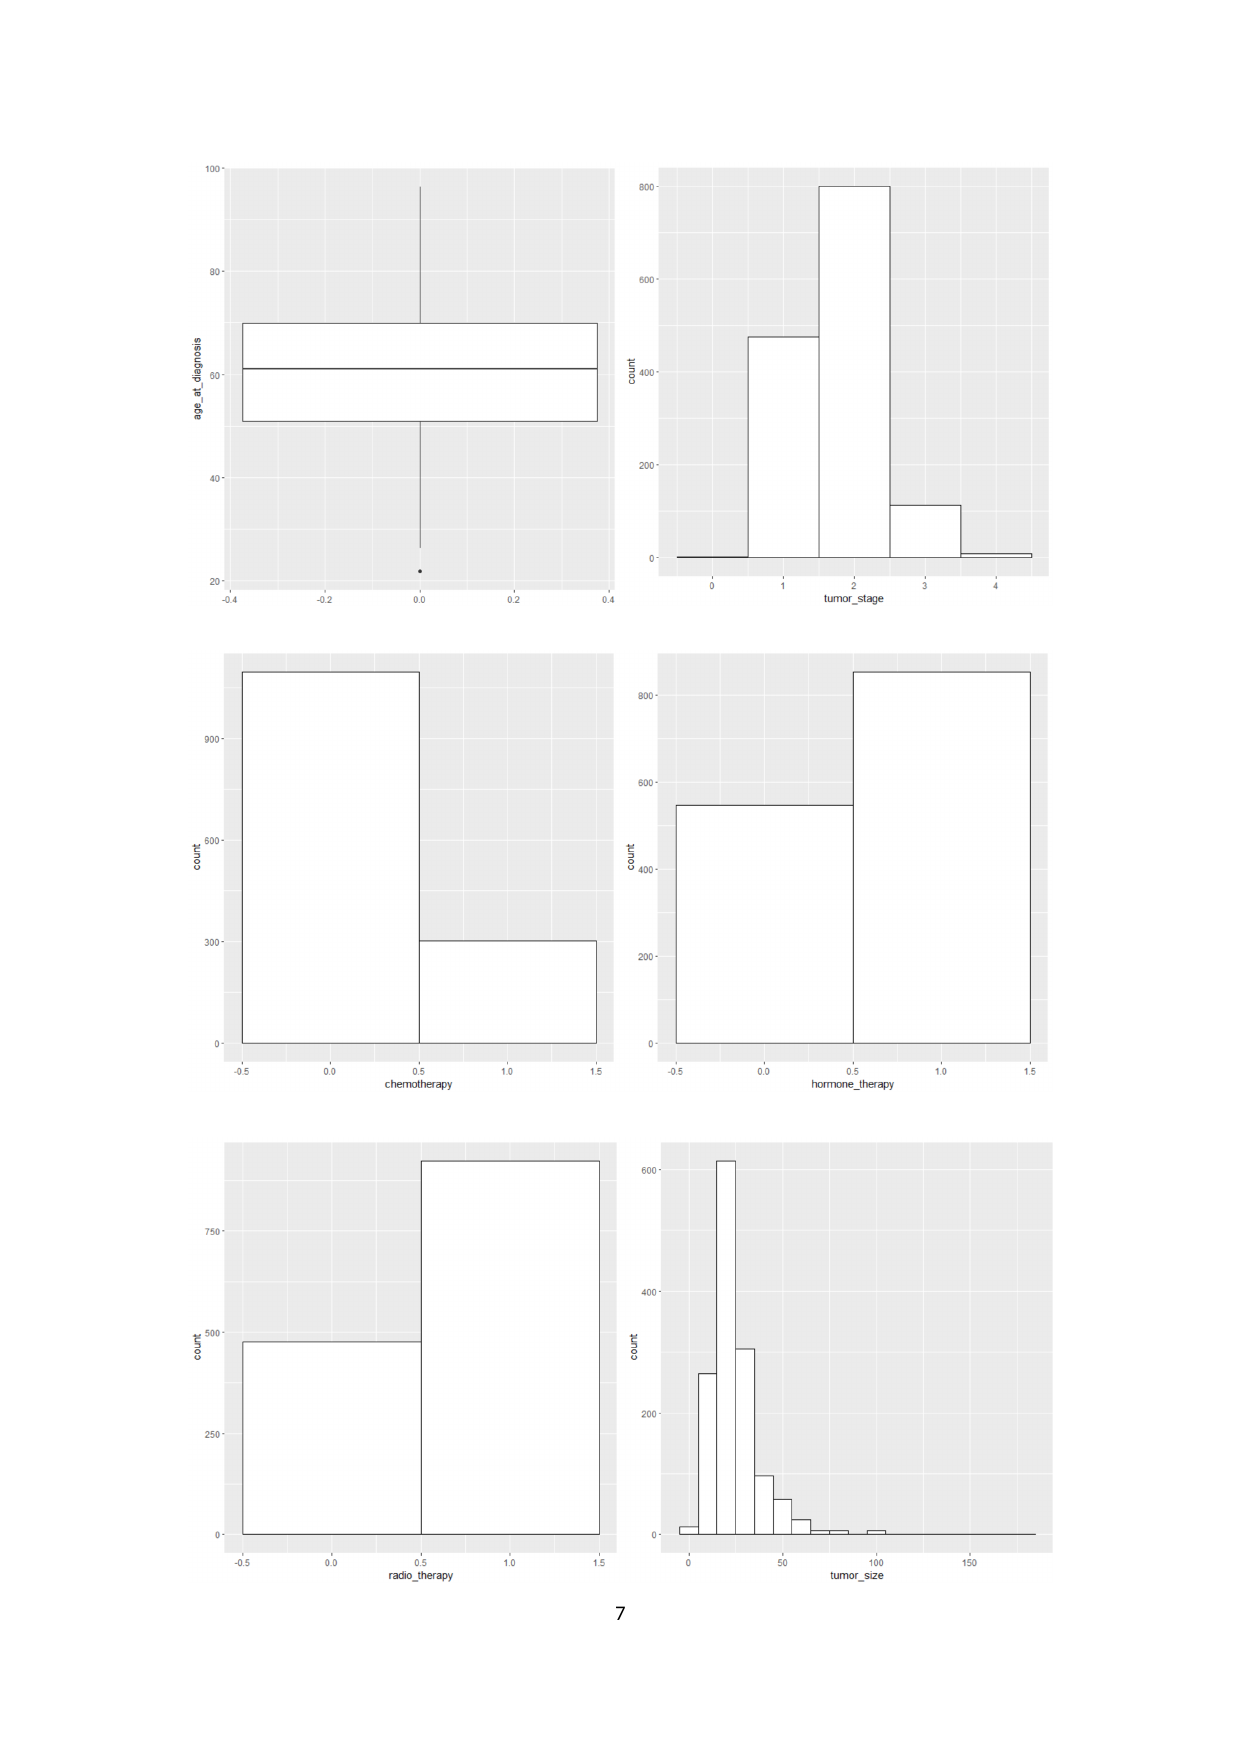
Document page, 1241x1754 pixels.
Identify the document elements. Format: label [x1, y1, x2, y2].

picture [187, 1137, 1053, 1583]
picture [187, 162, 1053, 606]
picture [187, 650, 1053, 1092]
